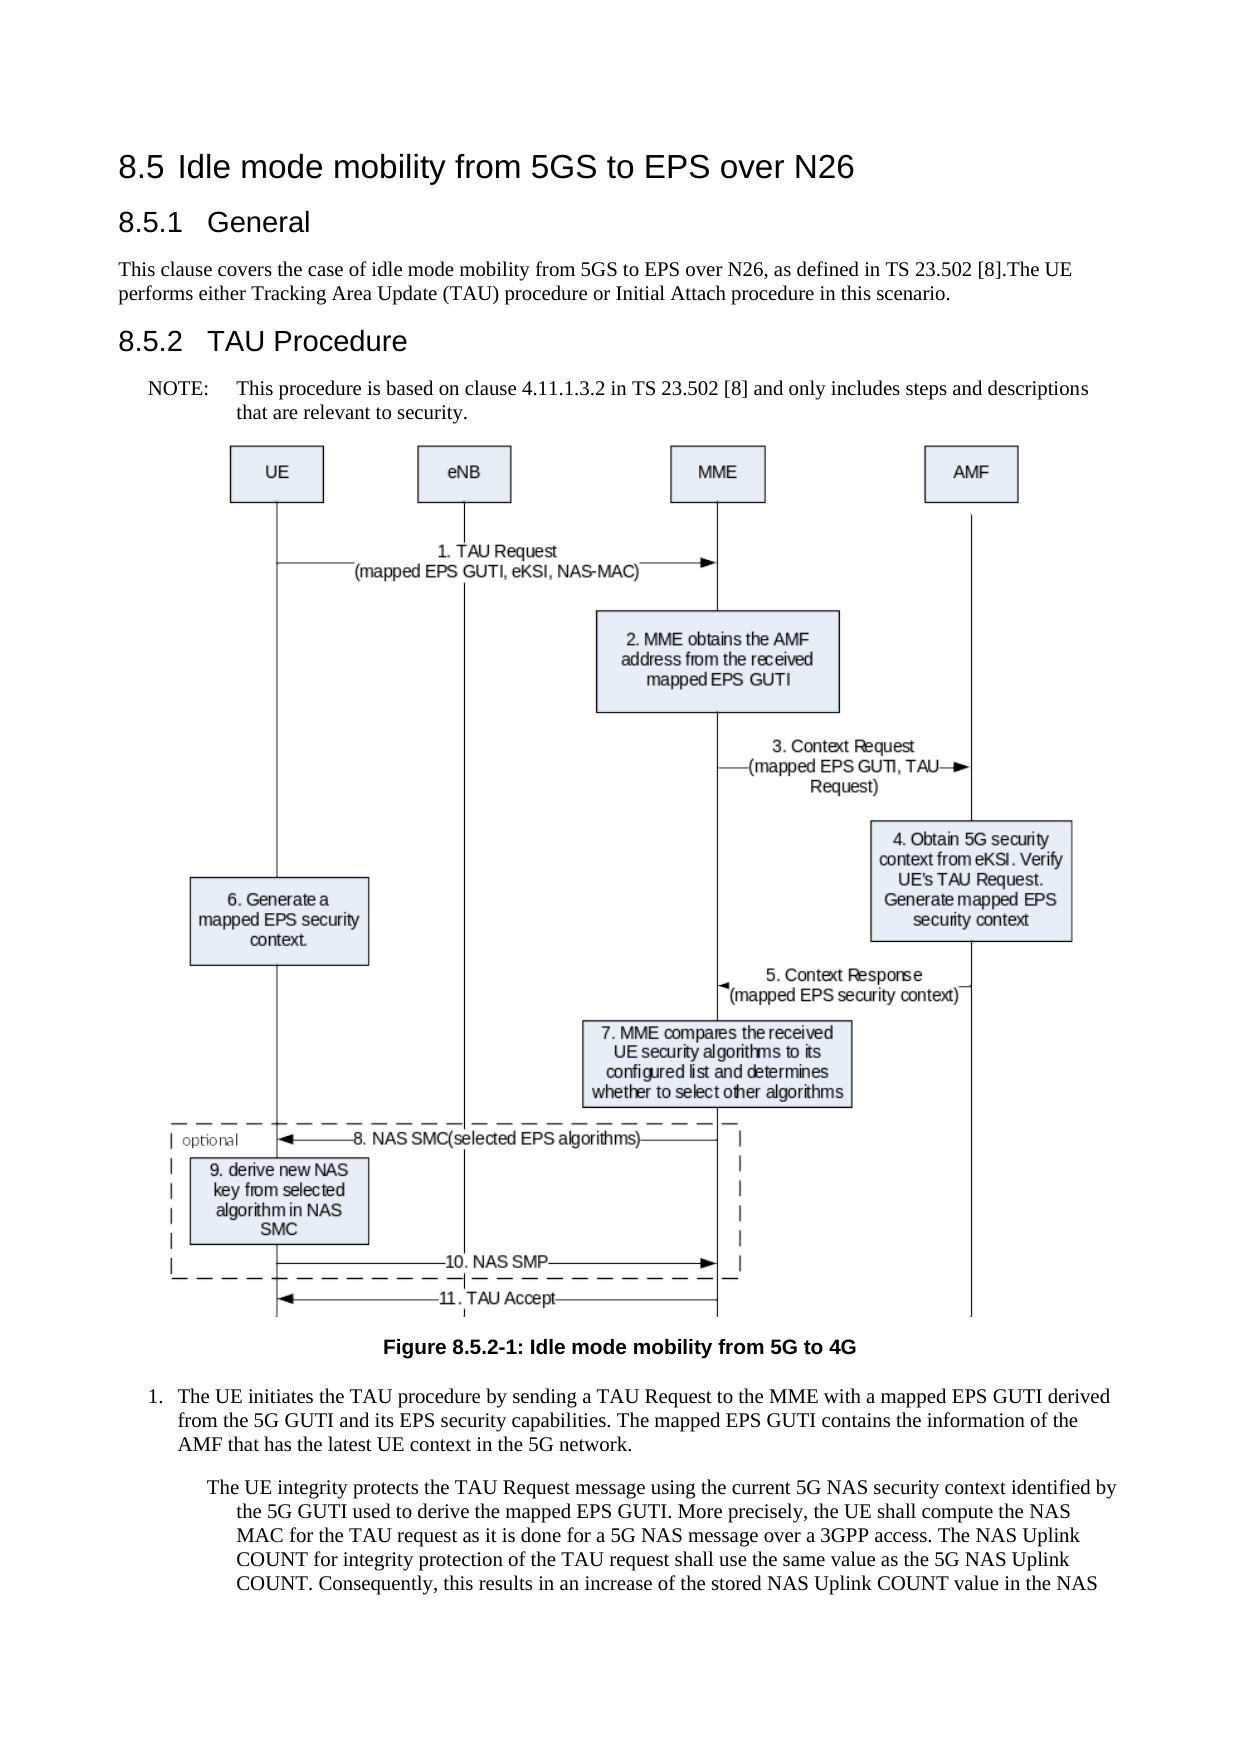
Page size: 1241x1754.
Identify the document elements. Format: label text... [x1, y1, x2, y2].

subtitle 8.5.2 TAU Procedure [118, 324, 1122, 357]
text NOTE: This procedure is based on clause 4.11.1.3.2 in TS 23.502 [8] and only includes steps and descriptions that are relevant to security. [148, 376, 1122, 424]
text 1. The UE initiates the TAU procedure by sending a TAU Request to the MME with a mapped EPS GUTI derived from the 5G GUTI and its EPS security capabilities. The mapped EPS GUTI contains the information of the AMF that has the latest UE context in the 5G network. [148, 1384, 1122, 1456]
subtitle 8.5 Idle mode mobility from 5GS to EPS over N26 [118, 147, 1122, 186]
text Figure 8.5.2-1: Idle mode mobility from 5G to 4G [118, 1335, 1122, 1359]
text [207, 1475, 1122, 1595]
text This clause covers the case of idle mode mobility from 5GS to EPS over N26, as defined in TS 23.502 [8].The UE performs either Tracking Area Update (TAU) procedure or Initial Attach procedure in this scenario. [118, 257, 1122, 305]
subtitle 8.5.1 General [118, 205, 1122, 238]
